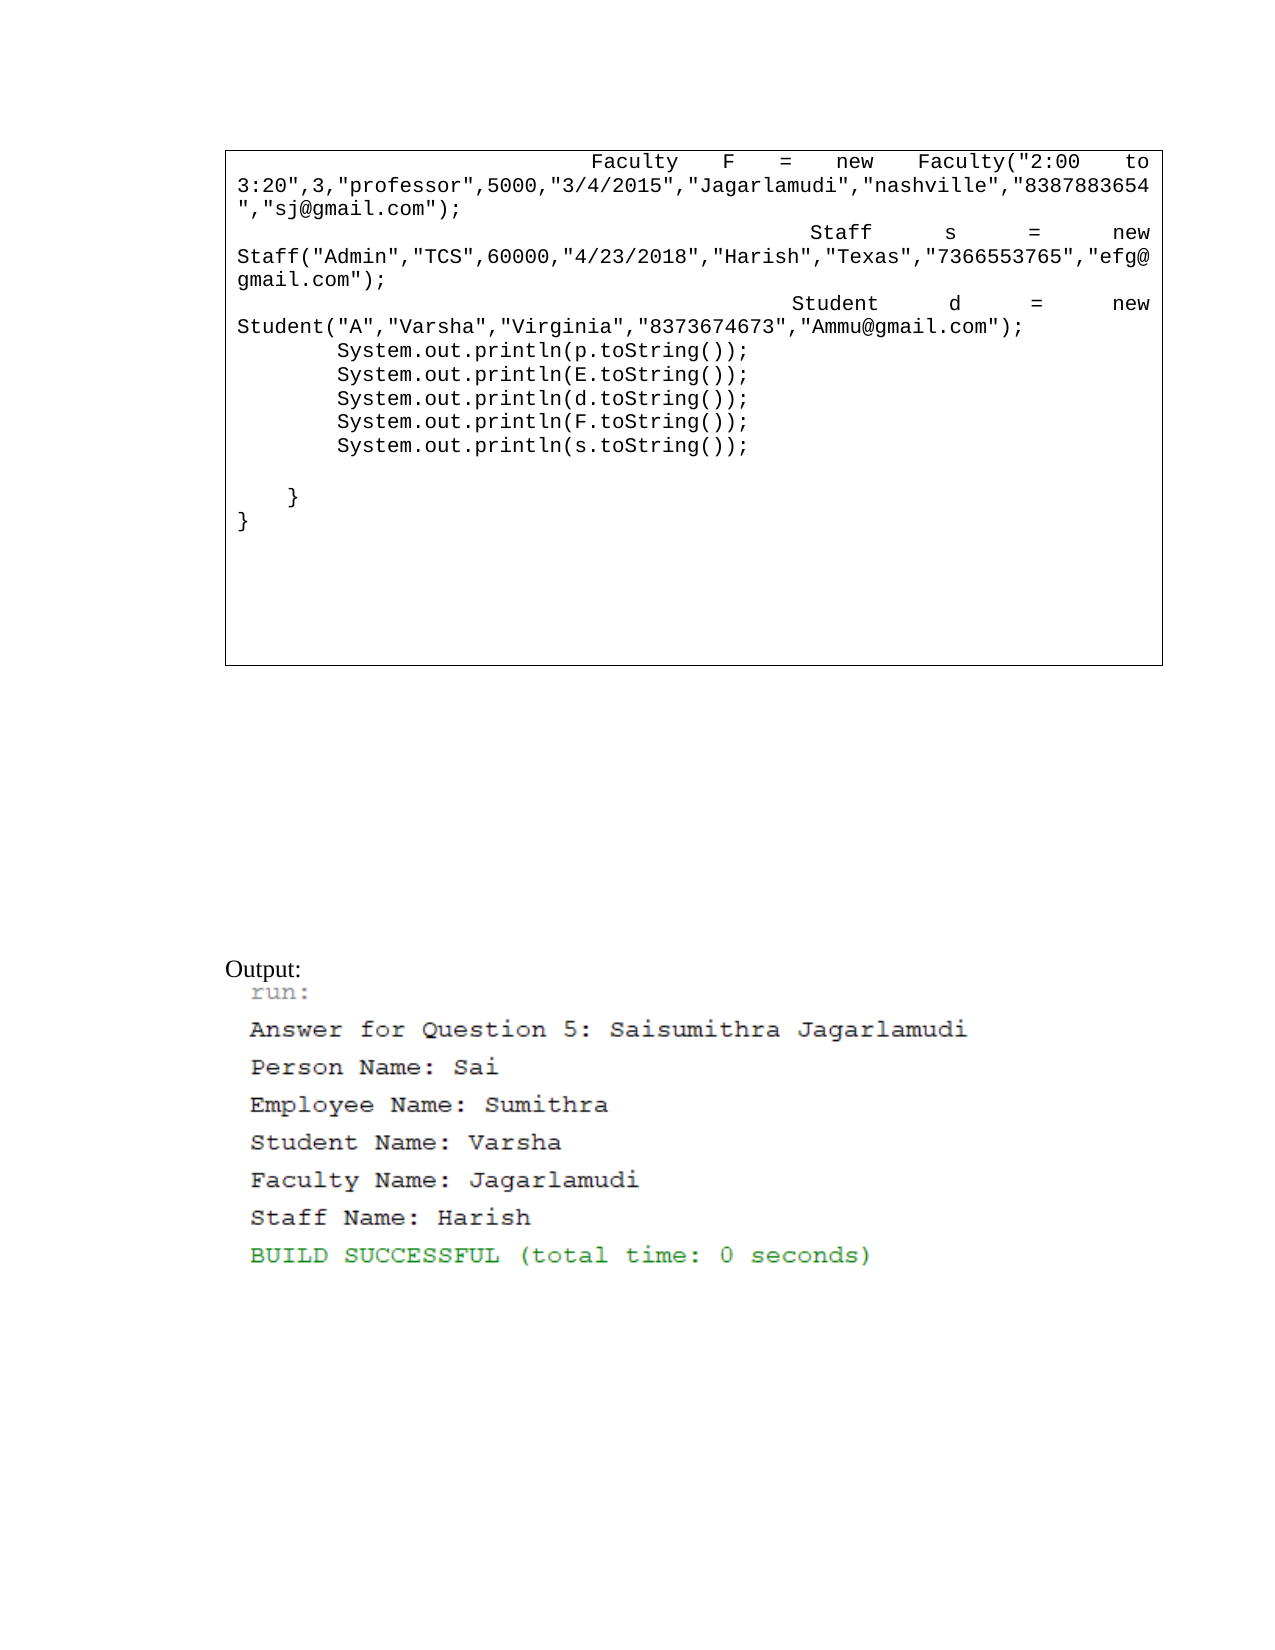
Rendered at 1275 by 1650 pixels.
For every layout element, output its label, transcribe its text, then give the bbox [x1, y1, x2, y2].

picture [225, 982, 991, 1305]
list Output: [225, 954, 1162, 982]
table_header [226, 151, 1162, 665]
